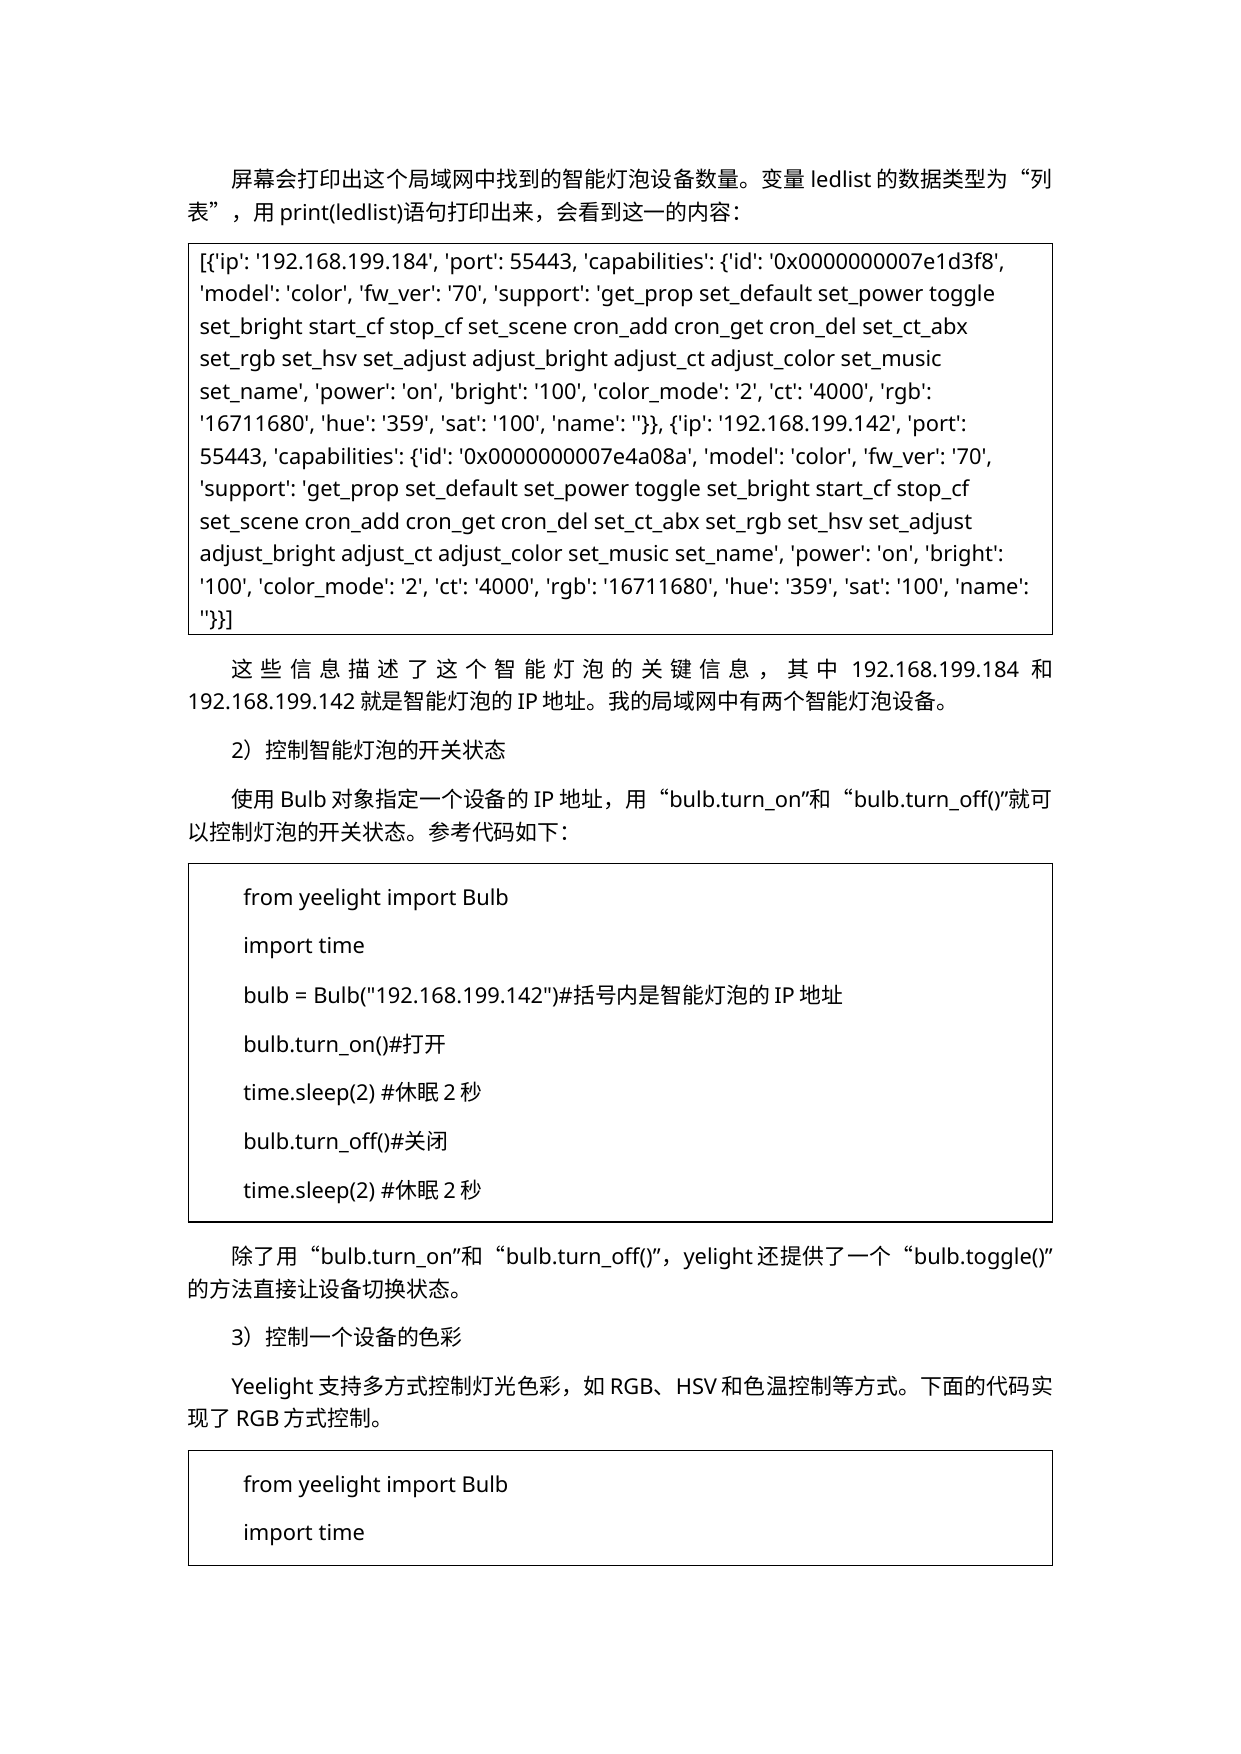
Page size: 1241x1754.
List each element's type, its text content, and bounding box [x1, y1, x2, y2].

text 2）控制智能灯泡的开关状态 [187, 733, 1053, 765]
text 这些信息描述了这个智能灯泡的关键信息，其中192.168.199.184和192.168.199.142就是智能灯泡的IP地址。我的局域网中有两个智能灯泡设备。 [187, 652, 1053, 717]
text Yeelight支持多方式控制灯光色彩，如RGB、HSV和色温控制等方式。下面的代码实现了RGB方式控制。 [187, 1369, 1053, 1434]
table_header [{'ip': '192.168.199.184', 'port': 55443, 'capabilities': {'id': '0x0000000007e1d3f8', 'model': 'color', 'fw_ver': '70', 'support': 'get_prop set_default set_power toggle set_bright start_cf stop_cf set_scene cron_add cron_get cron_del set_ct_abx set_rgb set_hsv set_adjust adjust_bright adjust_ct adjust_color set_music set_name', 'power': 'on', 'bright': '100', 'color_mode': '2', 'ct': '4000', 'rgb': '16711680', 'hue': '359', 'sat': '100', 'name': ''}}, {'ip': '192.168.199.142', 'port': 55443, 'capabilities': {'id': '0x0000000007e4a08a', 'model': 'color', 'fw_ver': '70', 'support': 'get_prop set_default set_power toggle set_bright start_cf stop_cf set_scene cron_add cron_get cron_del set_ct_abx set_rgb set_hsv set_adjust adjust_bright adjust_ct adjust_color set_music set_name', 'power': 'on', 'bright': '100', 'color_mode': '2', 'ct': '4000', 'rgb': '16711680', 'hue': '359', 'sat': '100', 'name': ''}}] [189, 244, 1052, 634]
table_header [189, 1451, 1052, 1565]
text 除了用“bulb.turn_on”和“bulb.turn_off()”，yelight还提供了一个“bulb.toggle()”的方法直接让设备切换状态。 [187, 1239, 1053, 1304]
text 使用Bulb对象指定一个设备的IP地址，用“bulb.turn_on”和“bulb.turn_off()”就可以控制灯泡的开关状态。参考代码如下： [187, 782, 1053, 847]
table_header from yeelight import Bulb import time bulb = Bulb("192.168.199.142")#括号内是智能灯泡的IP地址 bulb.turn_on()#打开 time.sleep(2) #休眠2秒 bulb.turn_off()#关闭 time.sleep(2) #休眠2秒 [189, 864, 1052, 1221]
text 3）控制一个设备的色彩 [187, 1320, 1053, 1352]
text 屏幕会打印出这个局域网中找到的智能灯泡设备数量。变量ledlist的数据类型为“列表”，用print(ledlist)语句打印出来，会看到这一的内容： [187, 162, 1053, 227]
